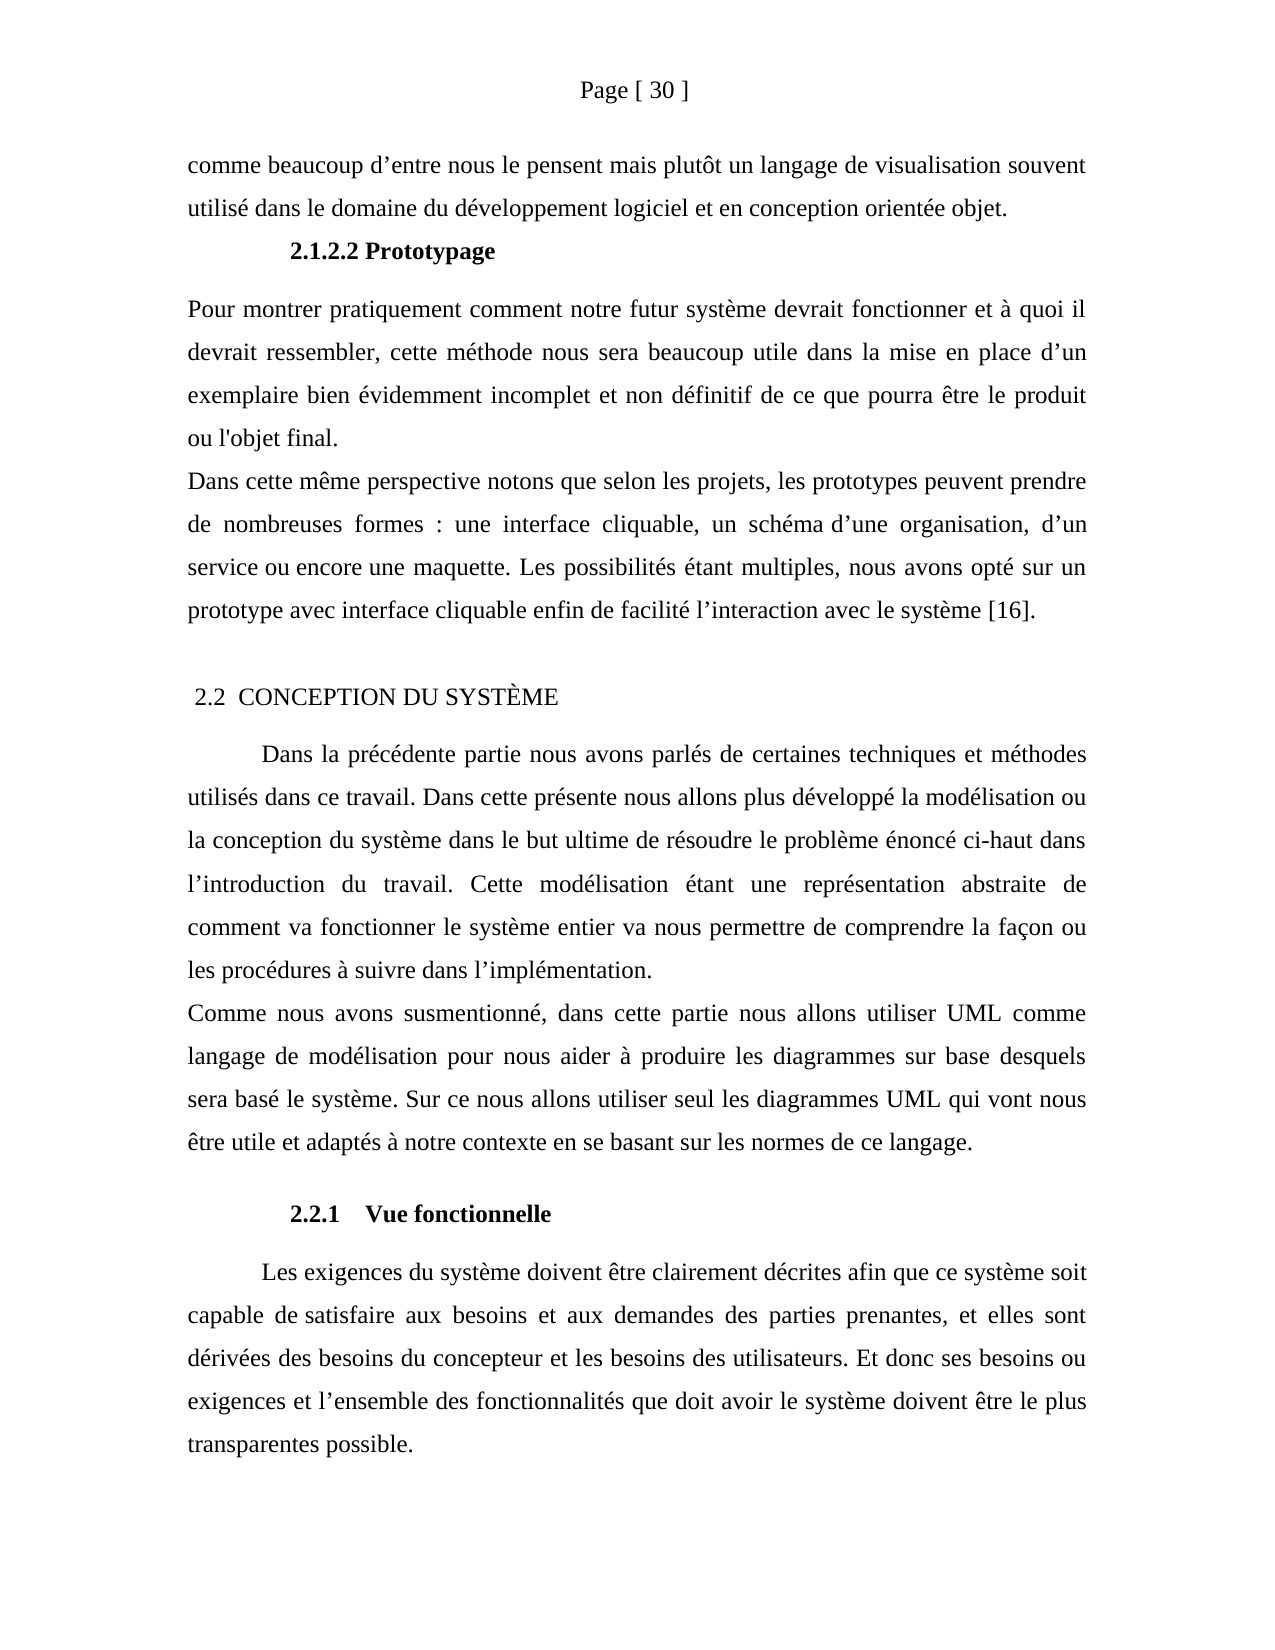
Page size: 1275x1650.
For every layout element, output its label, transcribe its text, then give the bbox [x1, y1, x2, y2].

list CONCEPTION DU SYSTÈME [194, 682, 1087, 711]
text Dans la précédente partie nous avons parlés de certaines techniques et méthodes utilisés dans ce travail. Dans cette présente nous allons plus développé la modélisation ou la conception du système dans le but ultime de résoudre le problème énoncé ci-haut dans l’introduction du travail. Cette modélisation étant une représentation abstraite de comment va fonctionner le système entier va nous permettre de comprendre la façon ou les procédures à suivre dans l’implémentation. [187, 739, 1087, 984]
text Les exigences du système doivent être clairement décrites afin que ce système soit capable de satisfaire aux besoins et aux demandes des parties prenantes, et elles sont dérivées des besoins du concepteur et les besoins des utilisateurs. Et donc ses besoins ou exigences et l’ensemble des fonctionnalités que doit avoir le système doivent être le plus transparentes possible. [187, 1257, 1087, 1458]
text Comme nous avons susmentionné, dans cette partie nous allons utiliser UML comme langage de modélisation pour nous aider à produire les diagrammes sur base desquels sera basé le système. Sur ce nous allons utiliser seul les diagrammes UML qui vont nous être utile et adaptés à notre contexte en se basant sur les normes de ce langage. [187, 998, 1087, 1156]
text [187, 150, 1087, 222]
list Prototypage [290, 236, 1087, 265]
text Dans cette même perspective notons que selon les projets, les prototypes peuvent prendre de nombreuses formes : une interface cliquable, un schéma d’une organisation, d’un service ou encore une maquette. Les possibilités étant multiples, nous avons opté sur un prototype avec interface cliquable enfin de facilité l’interaction avec le système. [187, 466, 1087, 624]
list Vue fonctionnelle [290, 1199, 1087, 1228]
text Pour montrer pratiquement comment notre futur système devrait fonctionner et à quoi il devrait ressembler, cette méthode nous sera beaucoup utile dans la mise en place d’un exemplaire bien évidemment incomplet et non définitif de ce que pourra être le produit ou l'objet final. [187, 294, 1087, 452]
